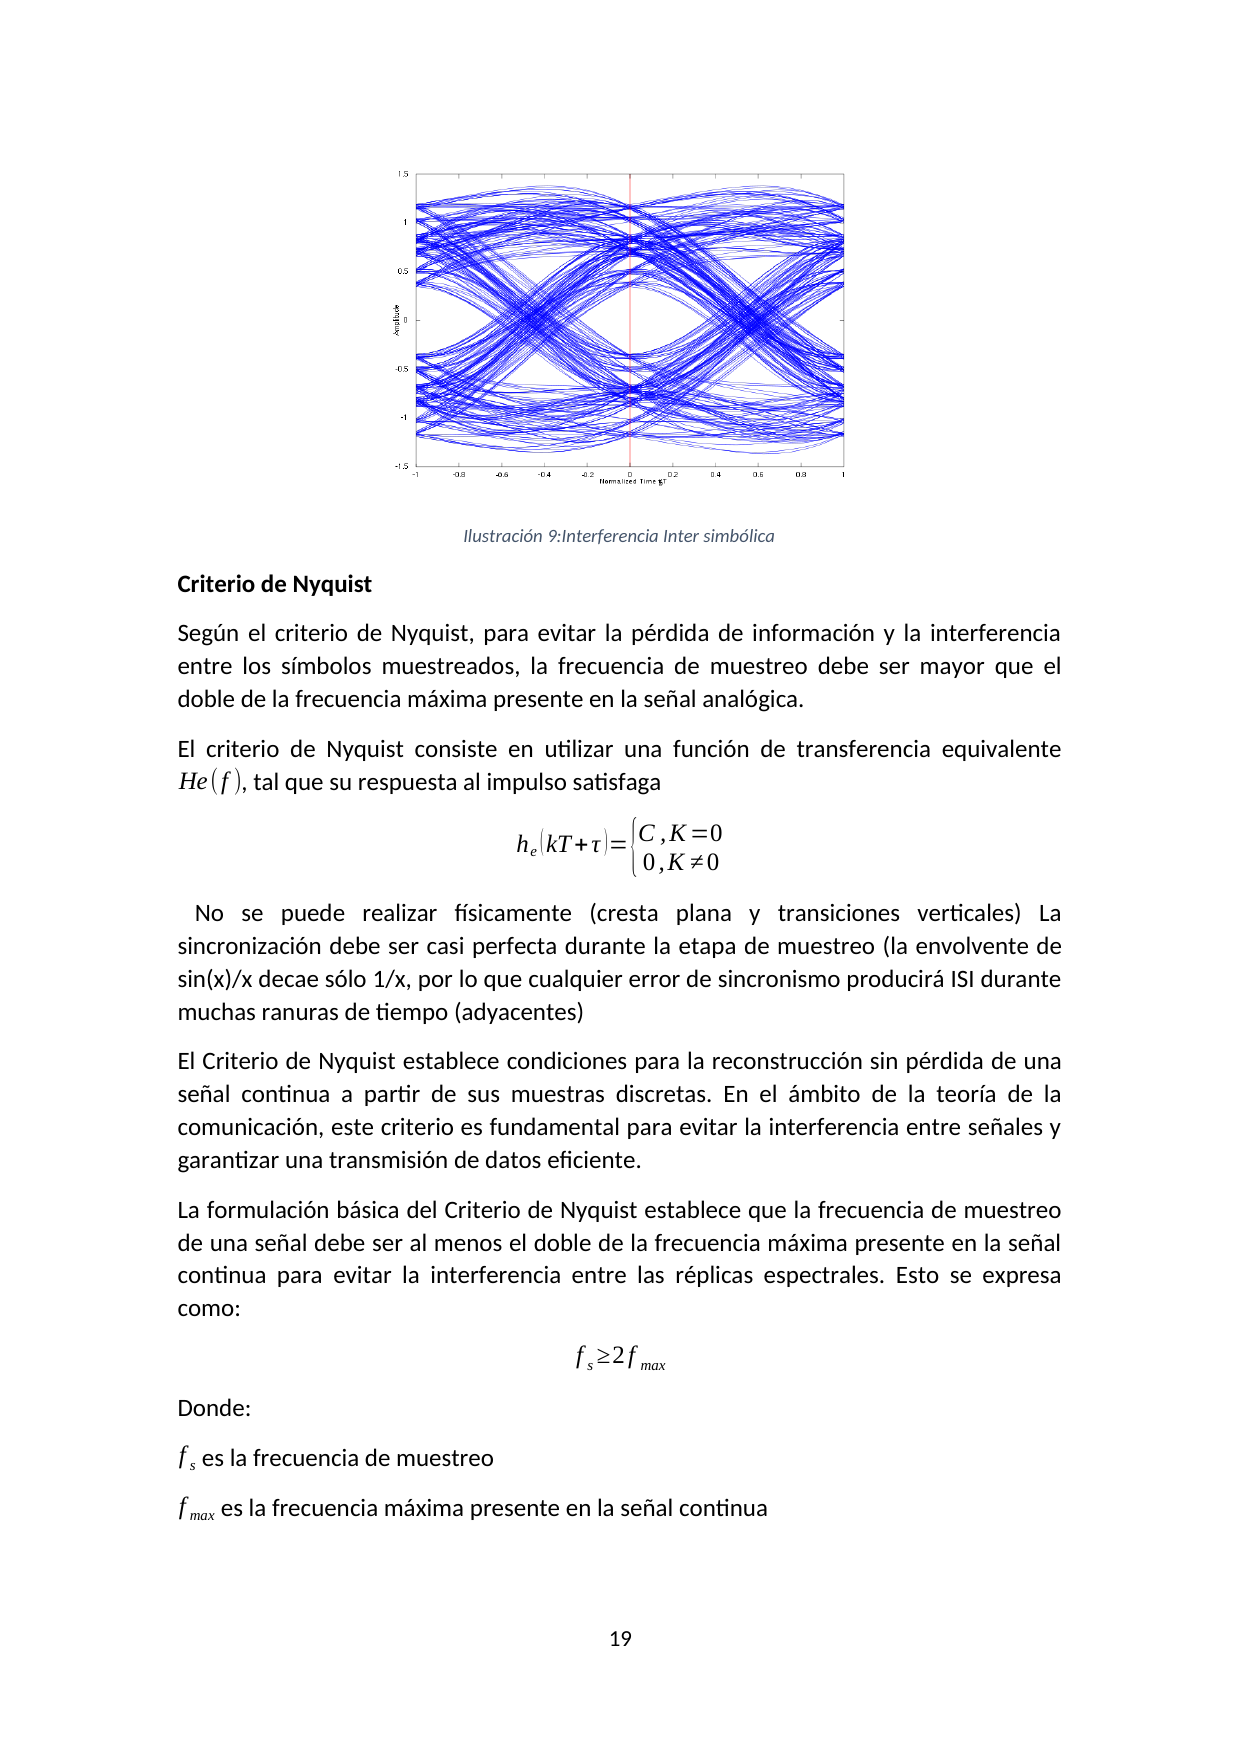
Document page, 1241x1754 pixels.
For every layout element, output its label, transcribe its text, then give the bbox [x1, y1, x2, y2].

text La formulación básica del Criterio de Nyquist establece que la frecuencia de muestreo de una señal debe ser al menos el doble de la frecuencia máxima presente en la señal continua para evitar la interferencia entre las réplicas espectrales. Esto se expresa como: [177, 1194, 1063, 1323]
text El criterio de Nyquist consiste en utilizar una función de transferencia equivalente , tal que su respuesta al impulso satisfaga [177, 733, 1063, 797]
text es la frecuencia máxima presente en la señal continua [177, 1493, 1063, 1524]
text es la frecuencia de muestreo [177, 1442, 1063, 1473]
text No se puede realizar físicamente (cresta plana y transiciones verticales) La sincronización debe ser casi perfecta durante la etapa de muestreo (la envolvente de sin(x)/x decae sólo 1/x, por lo que cualquier error de sincronismo producirá ISI durante muchas ranuras de tiempo (adyacentes) [177, 897, 1063, 1026]
text Donde: [177, 1392, 1063, 1423]
picture [344, 147, 896, 506]
text Según el criterio de Nyquist, para evitar la pérdida de información y la interferencia entre los símbolos muestreados, la frecuencia de muestreo debe ser mayor que el doble de la frecuencia máxima presente en la señal analógica. [177, 618, 1063, 714]
text Criterio de Nyquist [177, 568, 1063, 598]
text El Criterio de Nyquist establece condiciones para la reconstrucción sin pérdida de una señal continua a partir de sus muestras discretas. En el ámbito de la teoría de la comunicación, este criterio es fundamental para evitar la interferencia entre señales y garantizar una transmisión de datos eficiente. [177, 1045, 1063, 1175]
